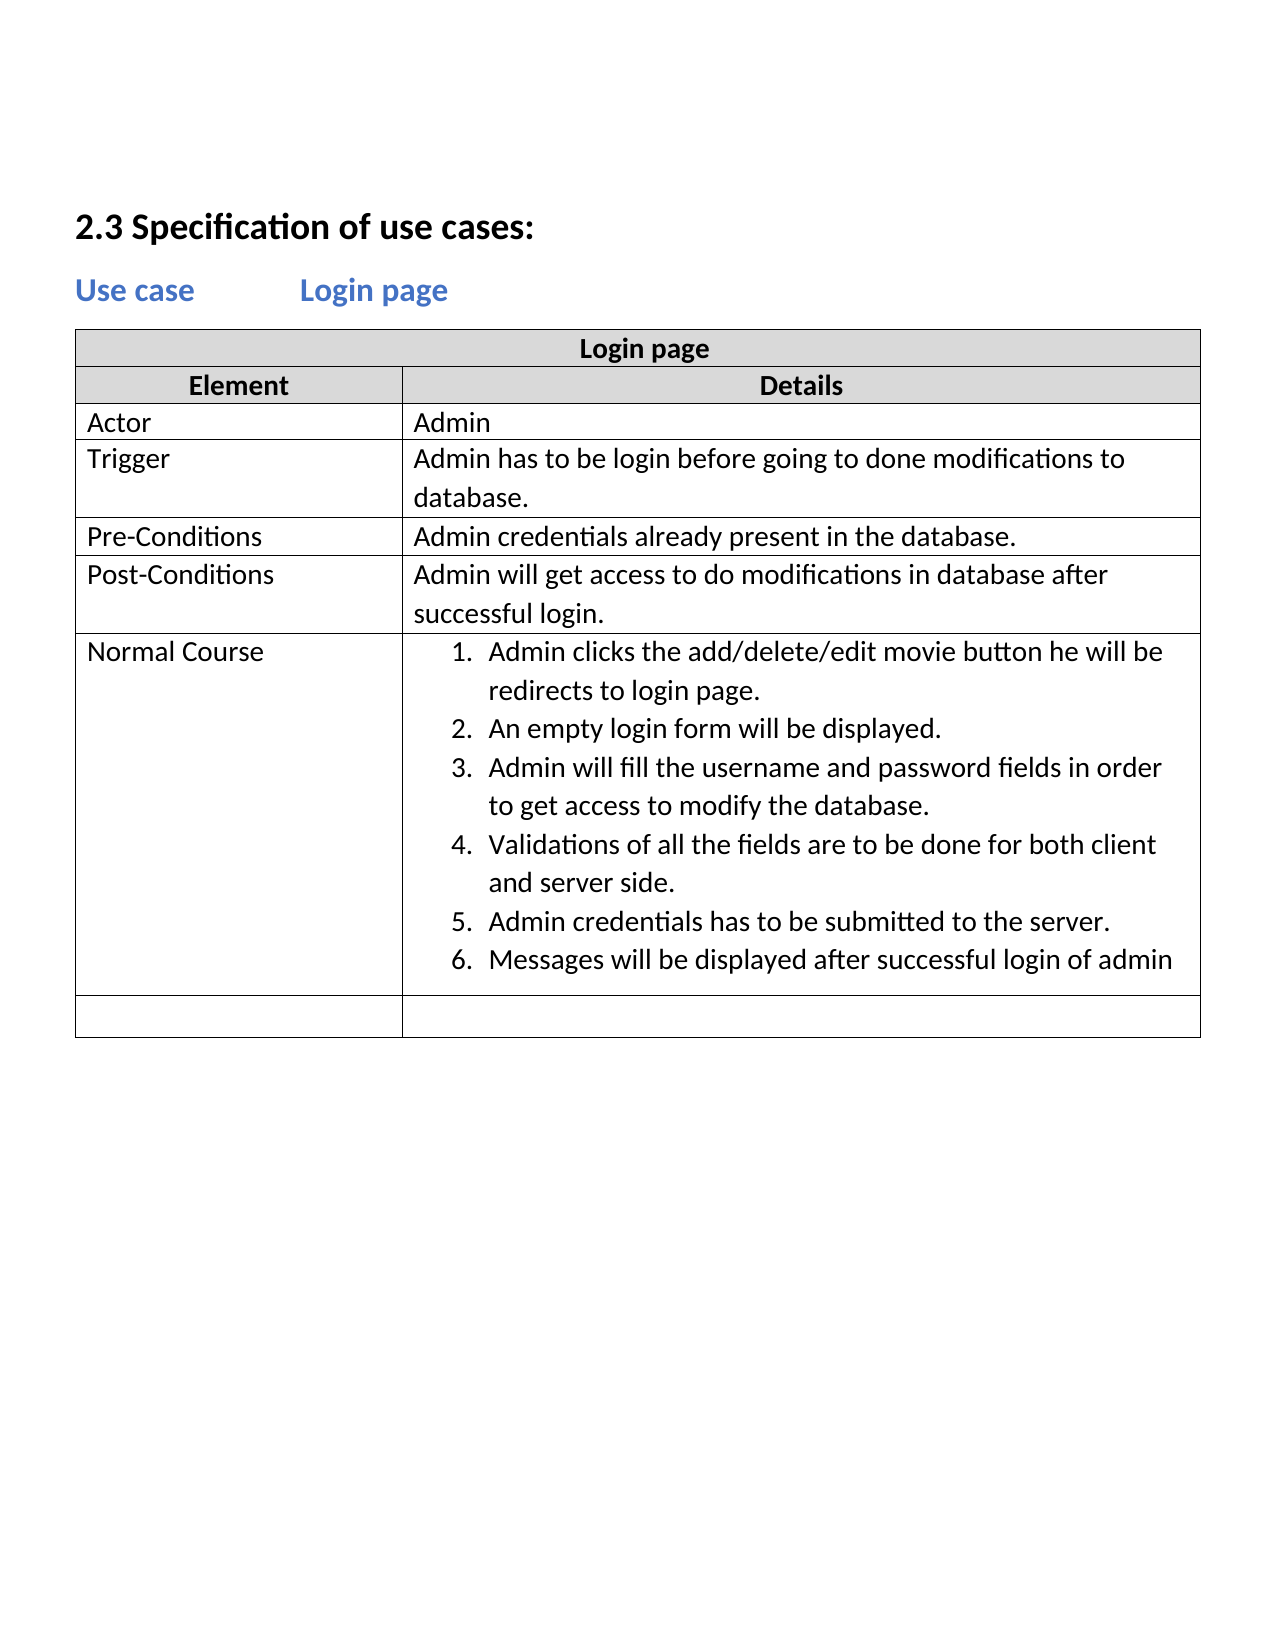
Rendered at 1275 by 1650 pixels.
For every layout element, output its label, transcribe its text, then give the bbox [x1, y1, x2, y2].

text Use case Login page [75, 269, 1200, 309]
text 2.3 Specification of use cases: [75, 203, 1200, 248]
table_cell Admin [403, 404, 1200, 439]
table_cell Post-Conditions [76, 556, 402, 632]
table_cell Pre-Conditions [76, 518, 402, 555]
table_cell Actor [76, 404, 402, 439]
table_cell Admin clicks the add/delete/edit movie button he will be redirects to login page. An empty login form will be displayed. Admin will fill the username and password fields in order to get access to modify the database. Validations of all the fields are to be done for both client and server side. Admin credentials has to be submitted to the server. Messages will be displayed after successful login of admin [403, 634, 1200, 995]
table_cell [403, 996, 1200, 1037]
table_cell Trigger [76, 440, 402, 517]
table_cell Admin will get access to do modifications in database after successful login. [403, 556, 1200, 632]
table_cell Admin credentials already present in the database. [403, 518, 1200, 555]
table_cell Normal Course [76, 634, 402, 995]
table_cell Admin has to be login before going to done modifications to database. [403, 440, 1200, 517]
table_cell Details [403, 367, 1200, 403]
table_header Login page [76, 330, 1200, 366]
table_cell Element [76, 367, 402, 403]
table_cell [76, 996, 402, 1037]
